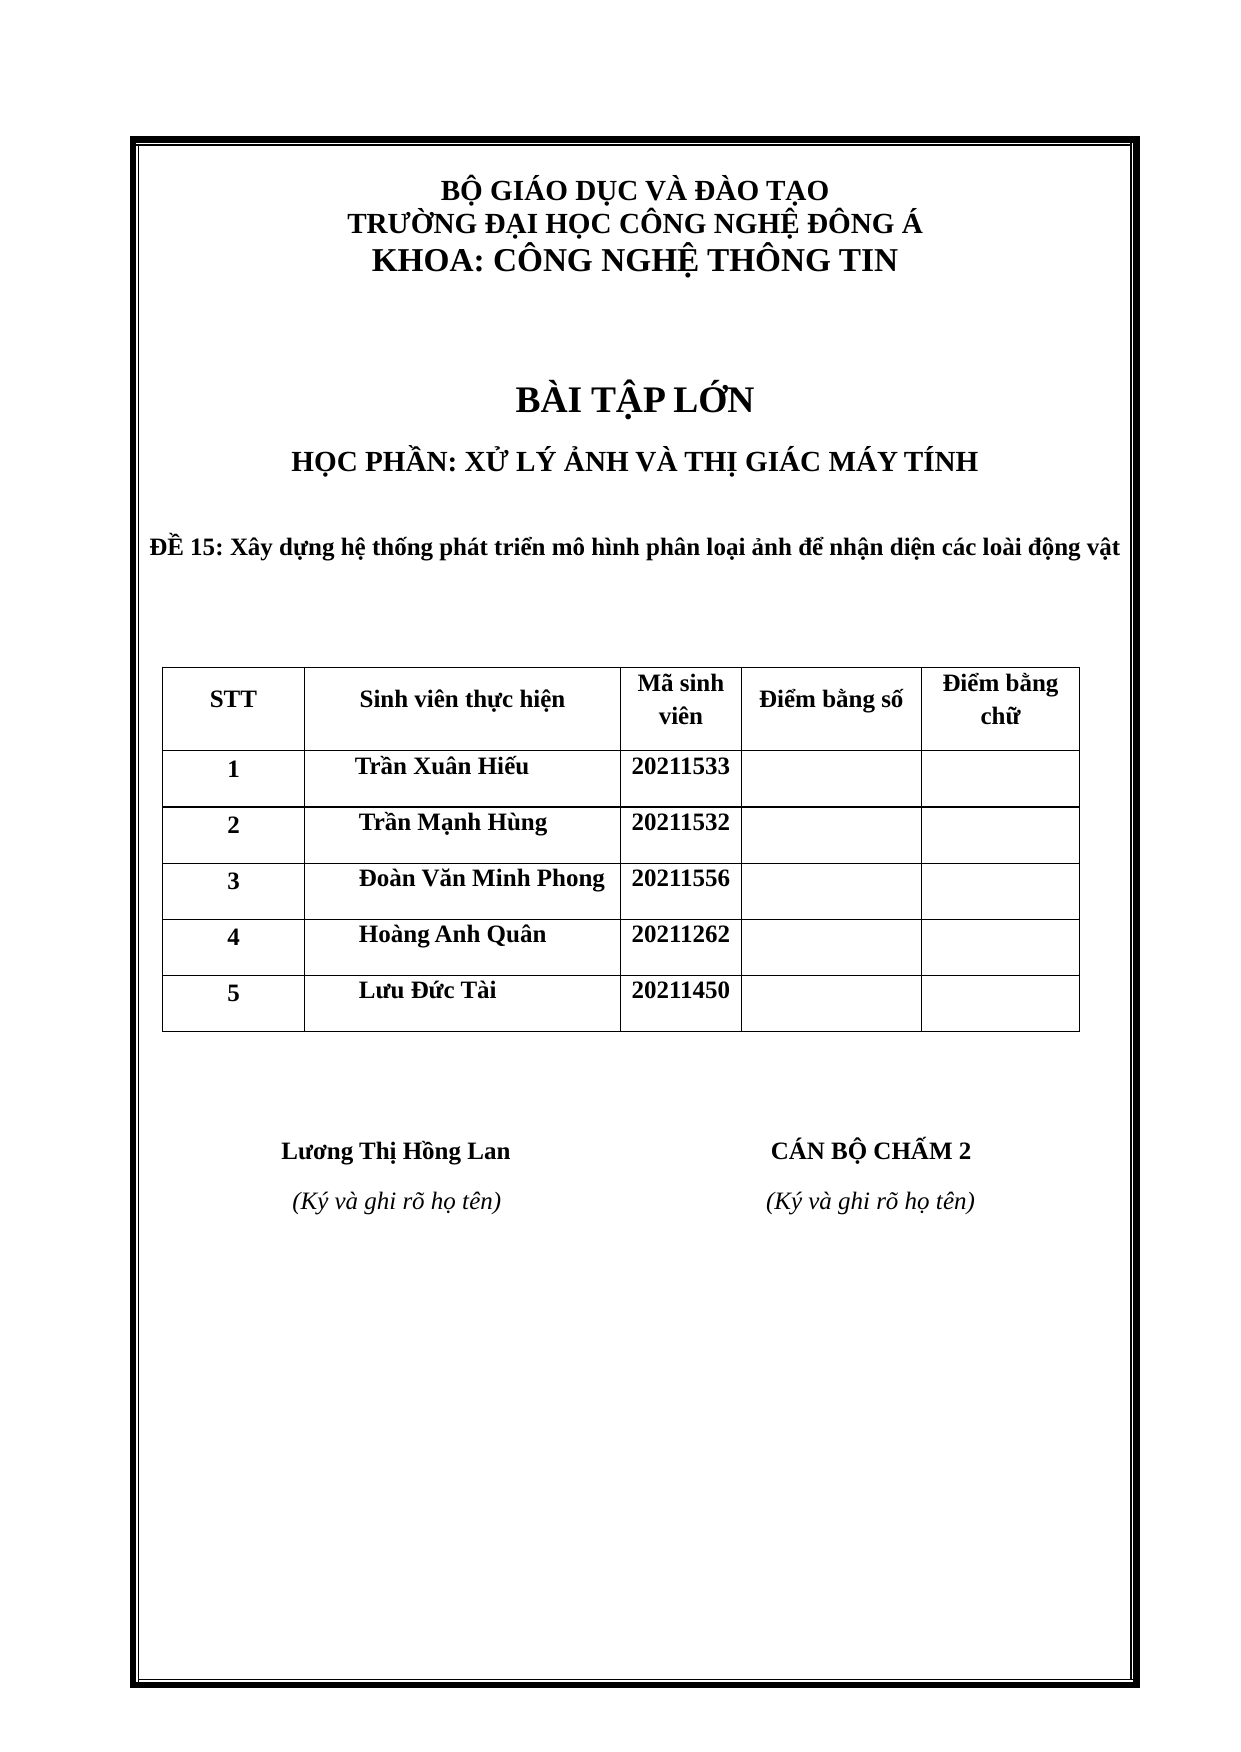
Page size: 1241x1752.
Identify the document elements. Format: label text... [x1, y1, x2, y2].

table_header Điểm bằng số [742, 668, 921, 750]
table_cell Đoàn Văn Minh Phong [305, 864, 620, 918]
table_cell [742, 976, 921, 1031]
table_cell Hoàng Anh Quân [305, 920, 620, 974]
table_cell [742, 751, 921, 806]
text BỘ GIÁO DỤC VÀ ĐÀO TẠO [148, 173, 1122, 206]
table_cell [922, 808, 1079, 862]
table_cell 5 [163, 976, 304, 1031]
table_cell [922, 976, 1079, 1031]
text KHOA: CÔNG NGHỆ THÔNG TIN [148, 240, 1122, 278]
table_cell 2 [163, 808, 304, 862]
table_cell Lưu Đức Tài [305, 976, 620, 1031]
table_cell 20211532 [621, 808, 741, 862]
table_cell 20211262 [621, 920, 741, 974]
table_cell 3 [163, 864, 304, 918]
table_cell [922, 920, 1079, 974]
table_cell Trần Mạnh Hùng [305, 808, 620, 862]
table_header STT [163, 668, 304, 750]
table_header Mã sinh viên [621, 668, 741, 750]
table_cell [742, 920, 921, 974]
table_cell 20211556 [621, 864, 741, 918]
table_cell 20211533 [621, 751, 741, 806]
table_cell [742, 808, 921, 862]
text BÀI TẬP LỚN [148, 377, 1122, 421]
table_header Sinh viên thực hiện [305, 668, 620, 750]
table_cell Lương Thị Hồng Lan (Ký và ghi rõ họ tên) [162, 1032, 654, 1236]
table_cell 20211450 [621, 976, 741, 1031]
table_cell 1 [163, 751, 304, 806]
text HỌC PHẦN: XỬ LÝ ẢNH VÀ THỊ GIÁC MÁY TÍNH [148, 444, 1122, 477]
text ĐỀ 15: Xây dựng hệ thống phát triển mô hình phân loại ảnh để nhận diện các loài động vật [148, 532, 1122, 561]
table_cell [742, 864, 921, 918]
table_cell 4 [163, 920, 304, 974]
table_header Điểm bằng chữ [922, 668, 1079, 750]
table_cell Trần Xuân Hiếu [305, 751, 620, 806]
table_cell [922, 751, 1079, 806]
table_cell [922, 864, 1079, 918]
table_cell CÁN BỘ CHẤM 2 (Ký và ghi rõ họ tên) [655, 1031, 1108, 1236]
text TRƯỜNG ĐẠI HỌC CÔNG NGHỆ ĐÔNG Á [148, 206, 1122, 240]
